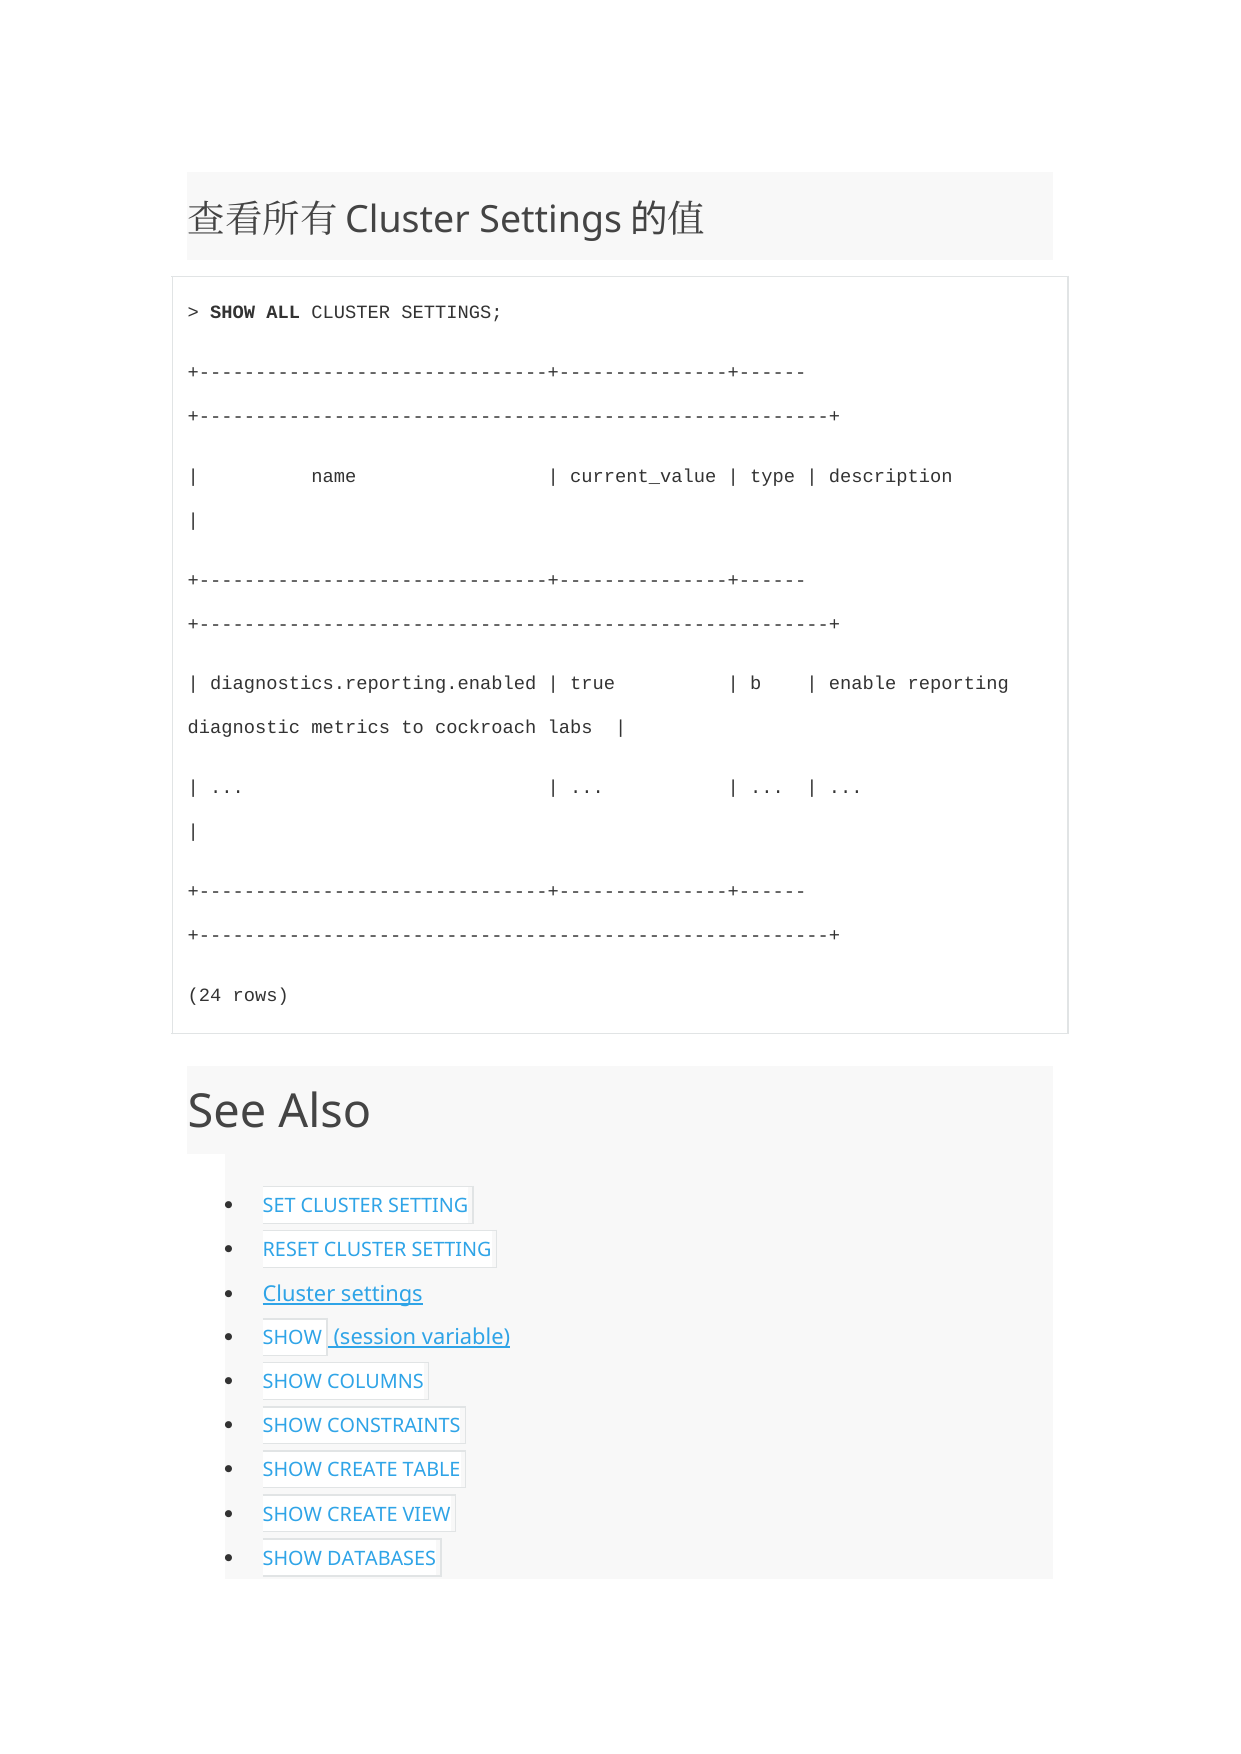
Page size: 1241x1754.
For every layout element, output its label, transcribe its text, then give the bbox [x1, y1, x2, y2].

text +-------------------------------+---------------+------+--------------------------------------------------------+ [173, 335, 1067, 439]
text (24 rows) [173, 958, 1067, 1033]
text | diagnostics.reporting.enabled | true | b | enable reporting diagnostic metrics to cockroach labs | [173, 647, 1067, 750]
text +-------------------------------+---------------+------+--------------------------------------------------------+ [173, 854, 1067, 958]
text 查看所有Cluster Settings的值 [187, 172, 1053, 260]
list SHOW DATABASES [225, 1535, 1053, 1579]
text > SHOW ALL CLUSTER SETTINGS; [173, 277, 1067, 335]
list RESET CLUSTER SETTING [225, 1227, 1053, 1271]
list SET CLUSTER SETTING [225, 1183, 1053, 1227]
text +-------------------------------+---------------+------+--------------------------------------------------------+ [173, 543, 1067, 647]
text | name | current_value | type | description | [173, 439, 1067, 543]
list SHOW CREATE VIEW [225, 1491, 1053, 1535]
text See Also [187, 1066, 1053, 1154]
text | ... | ... | ... | ... | [173, 750, 1067, 854]
list SHOW CONSTRAINTS [225, 1403, 1053, 1447]
list SHOW COLUMNS [225, 1359, 1053, 1403]
list SHOW (session variable) [225, 1315, 1053, 1359]
list Cluster settings [225, 1271, 1053, 1315]
list SHOW CREATE TABLE [225, 1447, 1053, 1491]
